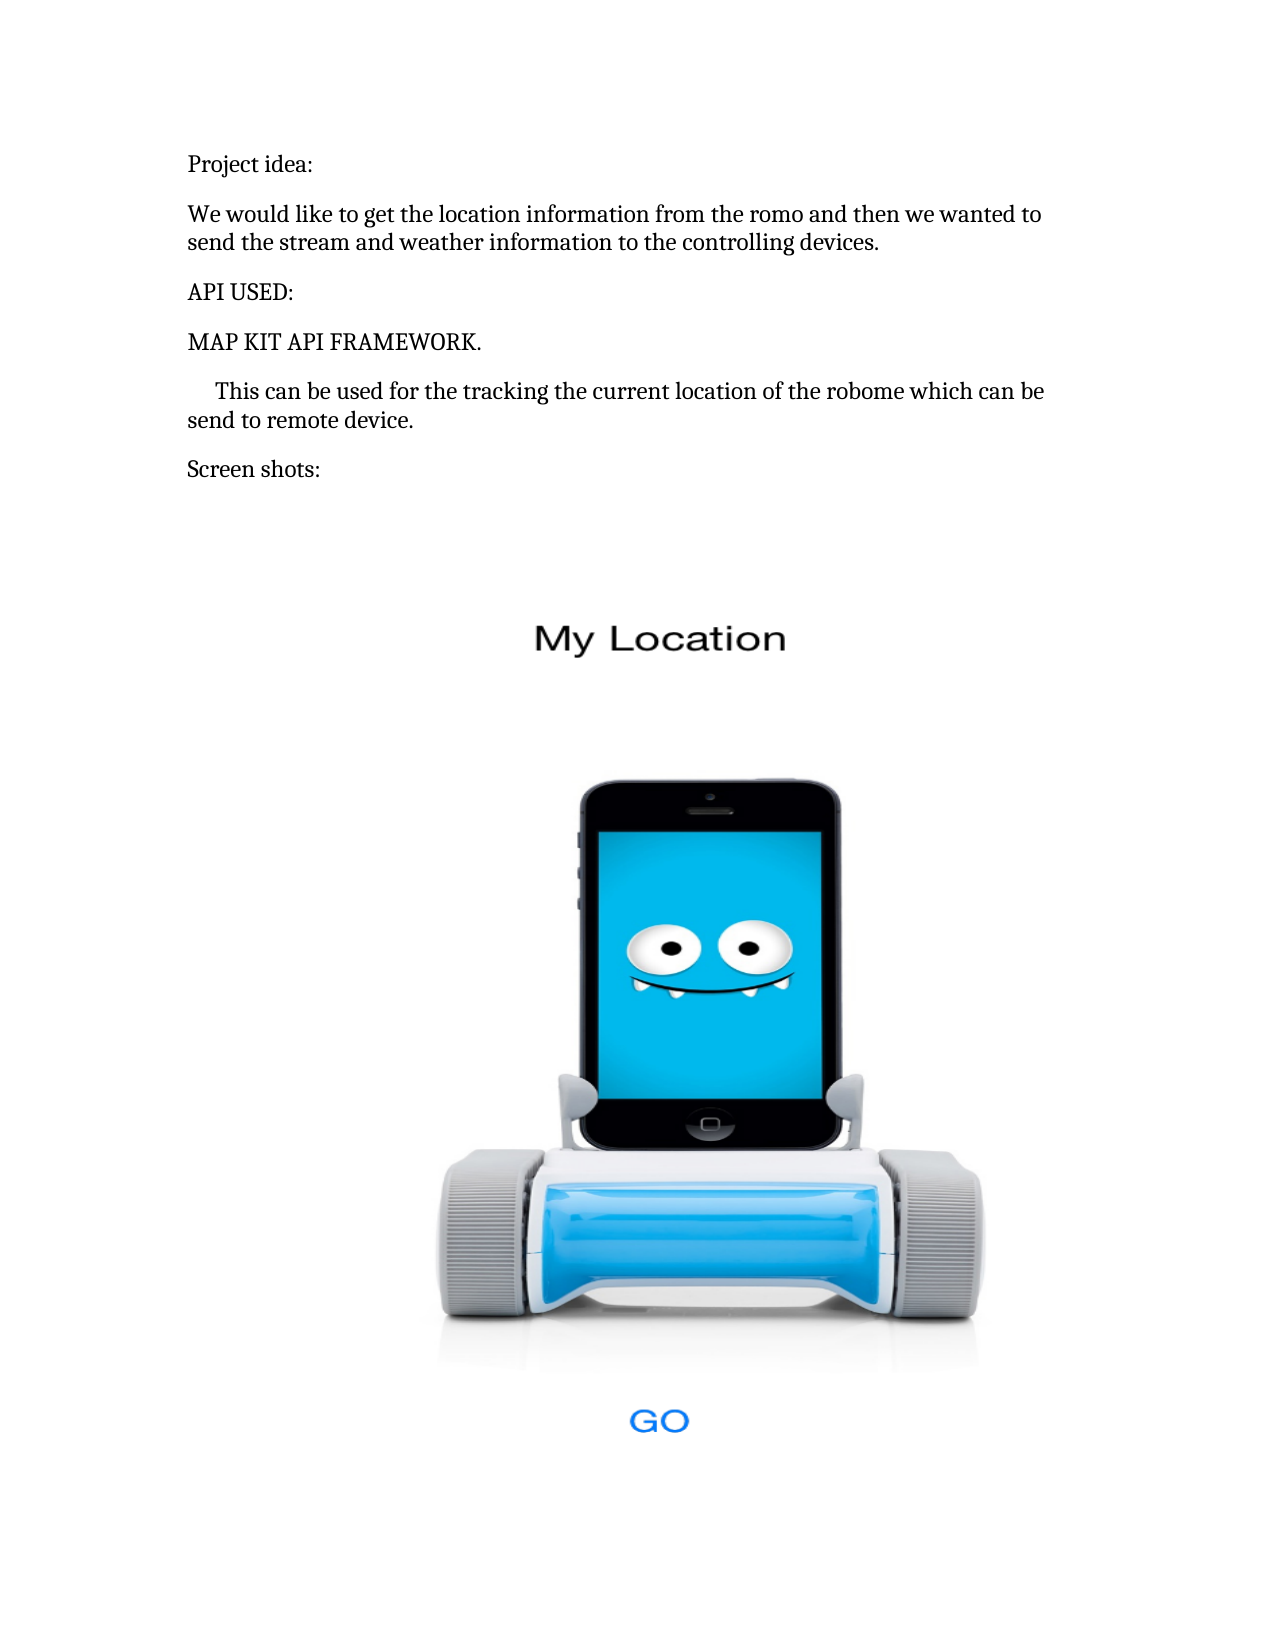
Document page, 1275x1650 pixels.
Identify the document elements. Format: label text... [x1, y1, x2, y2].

text Project idea: [187, 150, 1087, 179]
text This can be used for the tracking the current location of the robome which can be send to remote device. [187, 377, 1087, 434]
text We would like to get the location information from the romo and then we wanted to send the stream and weather information to the controlling devices. [187, 199, 1087, 257]
text API USED: [187, 278, 1087, 307]
text Screen shots: [187, 455, 1087, 484]
text MAP KIT API FRAMEWORK. [187, 327, 1087, 356]
picture [187, 505, 1088, 1434]
